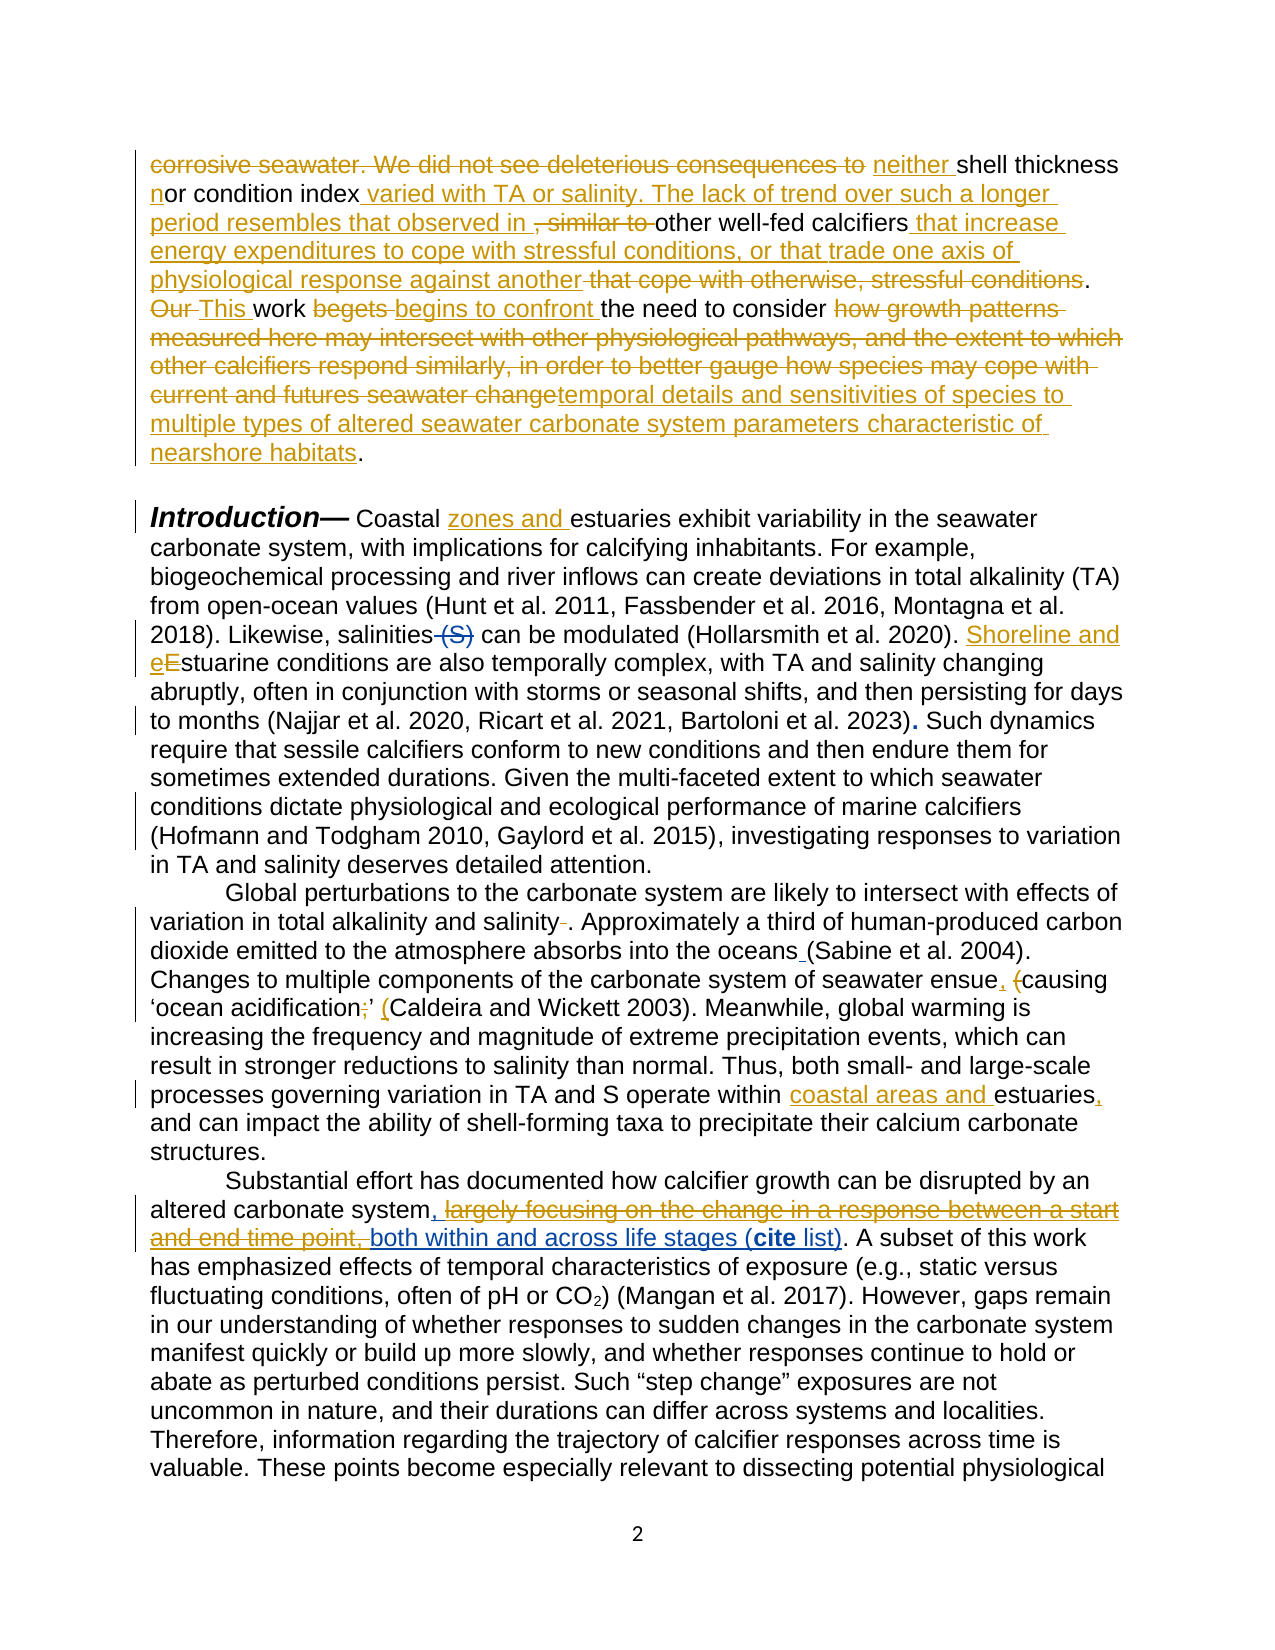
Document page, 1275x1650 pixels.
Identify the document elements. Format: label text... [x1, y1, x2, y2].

text Introduction— Coastal estuaries exhibit variability in the seawater carbonate system, with implications for calcifying inhabitants. For example, biogeochemical processing and river inflows can create deviations in total alkalinity (TA) from open-ocean values (Hunt et al. 2011, Fassbender et al. 2016, Montagna et al. 2018). Likewise, salinities can be modulated (Hollarsmith et al. 2020). stuarine conditions are also temporally complex, with TA and salinity changing abruptly, often in conjunction with storms or seasonal shifts, and then persisting for days to months (Najjar et al. 2020, Ricart et al. 2021, Bartoloni et al. 2023). Such dynamics require that sessile calcifiers conform to new conditions and then endure them for sometimes extended durations. Given the multi-faceted extent to which seawater conditions dictate physiological and ecological performance of marine calcifiers(Hofmann and Todgham 2010, Gaylord et al. 2015), investigating responses to variation in TA and salinity deserves detailed attention. [150, 500, 1125, 878]
text Global perturbations to the carbonate system are likely to intersect with effects of variation in total alkalinity and salinity. Approximately a third of human-produced carbon dioxide emitted to the atmosphere absorbs into the oceans(Sabine et al. 2004). Changes to multiple components of the carbonate system of seawater ensue causing ‘ocean acidification’ Caldeira and Wickett 2003). Meanwhile, global warming is increasing the frequency and magnitude of extreme precipitation events, which can result in stronger reductions to salinity than normal. Thus, both small- and large-scale processes governing variation in TA and S operate within estuaries and can impact the ability of shell-forming taxa to precipitate their calcium carbonate structures. [150, 878, 1125, 1166]
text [150, 1166, 1125, 1482]
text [150, 150, 1125, 466]
